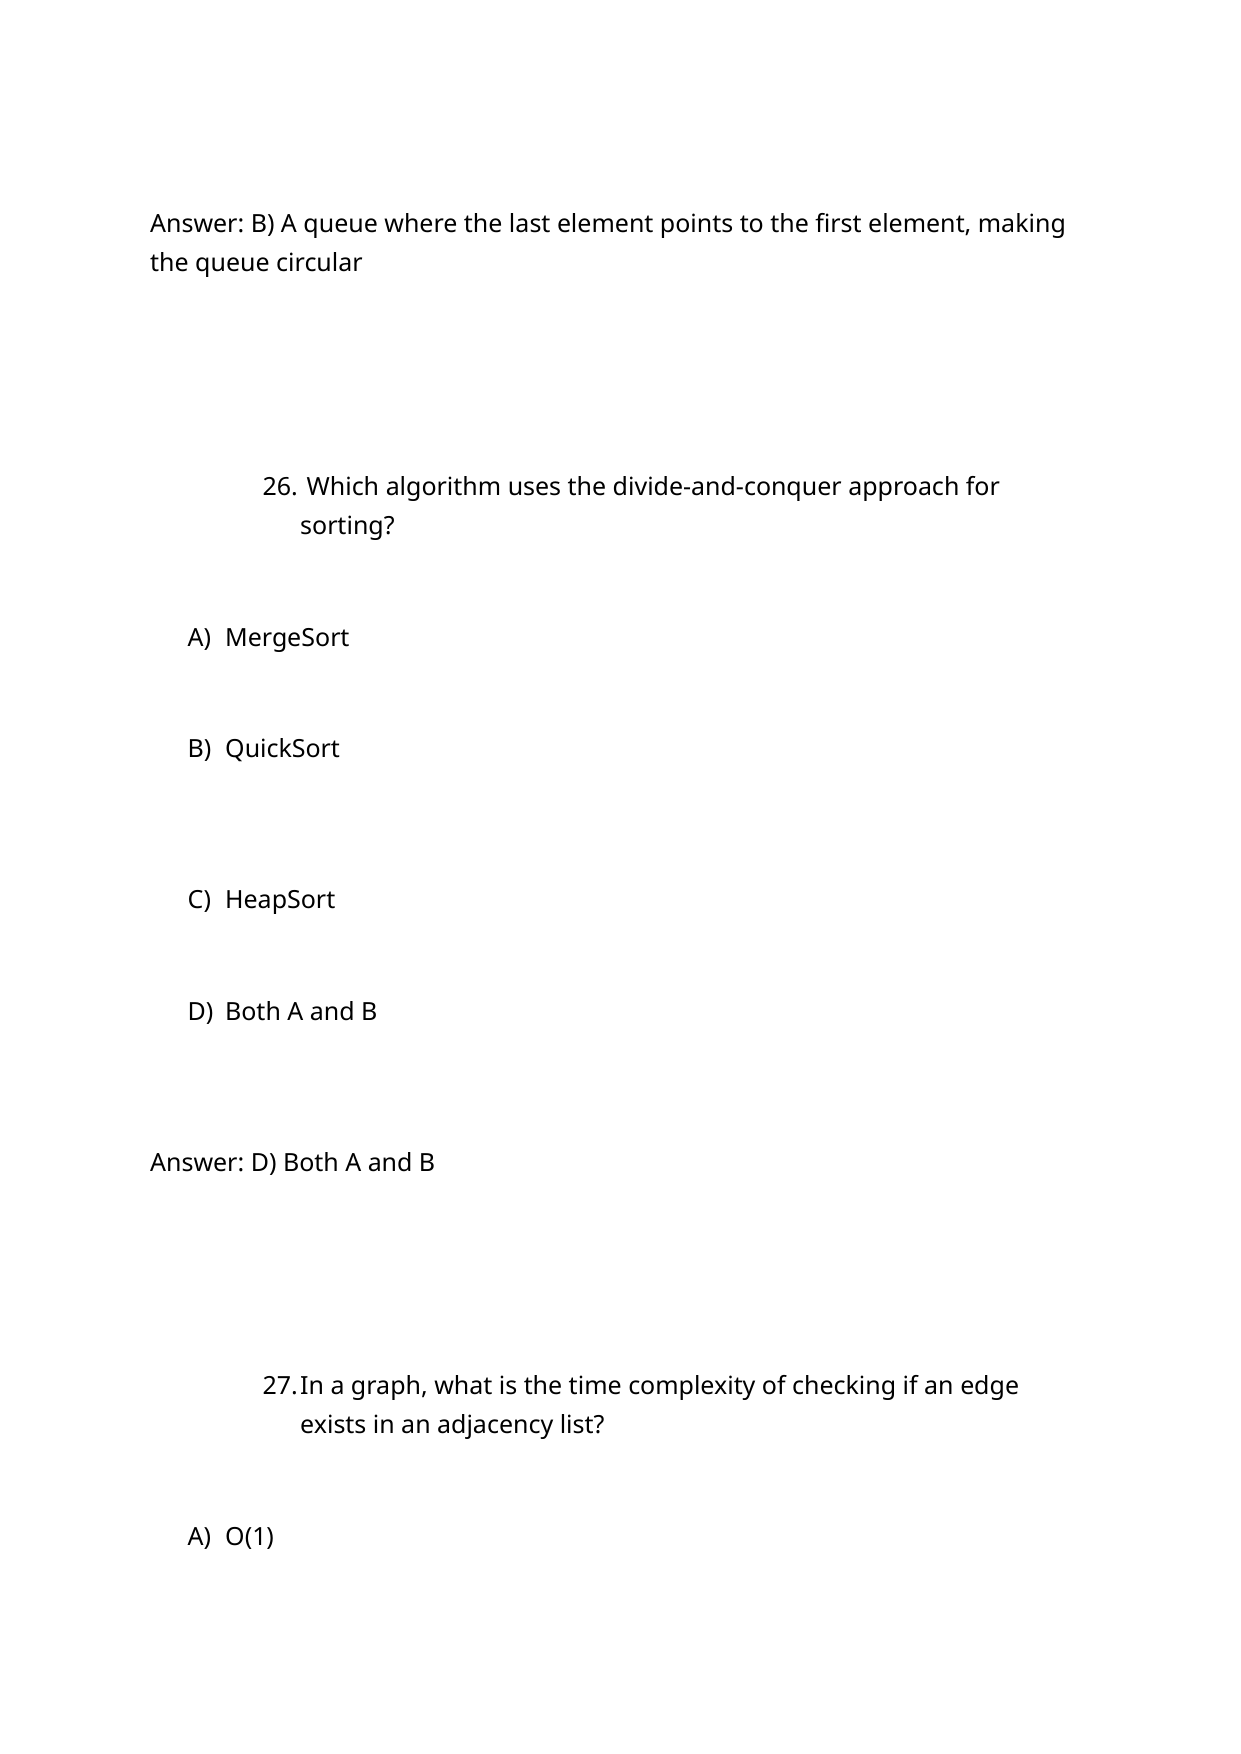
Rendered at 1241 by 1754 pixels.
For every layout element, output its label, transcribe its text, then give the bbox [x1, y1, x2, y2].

list In a graph, what is the time complexity of checking if an edge exists in an adjacency list? [262, 1367, 1090, 1441]
text Answer: D) Both A and B [150, 1144, 1090, 1178]
list O(1) [187, 1518, 1090, 1552]
list HeapSort [187, 882, 1090, 916]
list Both A and B [187, 993, 1090, 1027]
text Answer: B) A queue where the last element points to the first element, making the queue circular [150, 206, 1090, 279]
list MergeSort [187, 619, 1090, 653]
list QuickSort [187, 731, 1090, 765]
list Which algorithm uses the divide-and-conquer approach for sorting? [262, 468, 1090, 542]
